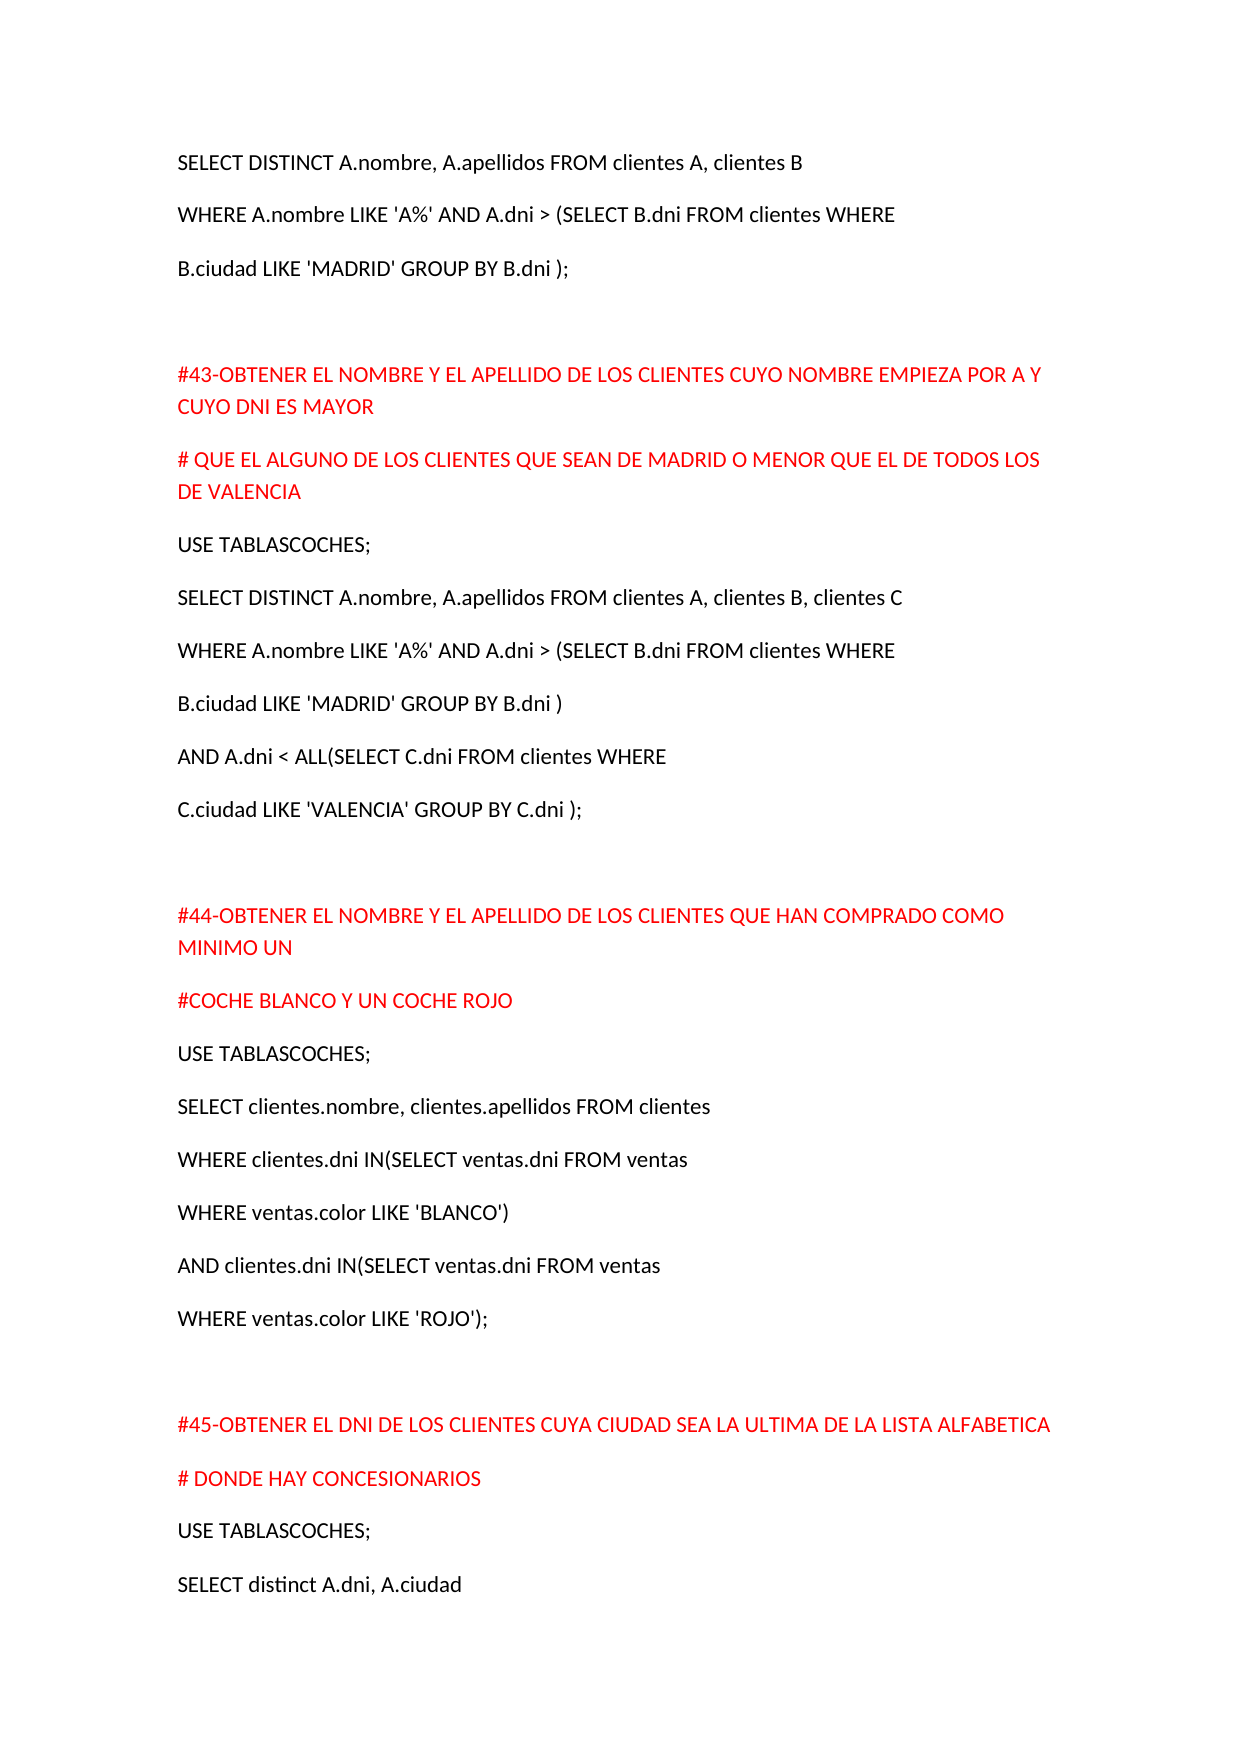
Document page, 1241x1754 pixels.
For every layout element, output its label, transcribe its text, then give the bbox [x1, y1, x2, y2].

text #44-OBTENER EL NOMBRE Y EL APELLIDO DE LOS CLIENTES QUE HAN COMPRADO COMO MINIMO UN [177, 901, 1063, 961]
text #43-OBTENER EL NOMBRE Y EL APELLIDO DE LOS CLIENTES CUYO NOMBRE EMPIEZA POR A Y CUYO DNI ES MAYOR [177, 360, 1063, 420]
text SELECT DISTINCT A.nombre, A.apellidos FROM clientes A, clientes B, clientes C [177, 583, 1063, 611]
text SELECT clientes.nombre, clientes.apellidos FROM clientes [177, 1092, 1063, 1121]
text WHERE A.nombre LIKE 'A%' AND A.dni > (SELECT B.dni FROM clientes WHERE [177, 636, 1063, 664]
text USE TABLASCOCHES; [177, 530, 1063, 558]
text #45-OBTENER EL DNI DE LOS CLIENTES CUYA CIUDAD SEA LA ULTIMA DE LA LISTA ALFABETICA [177, 1411, 1063, 1439]
text # QUE EL ALGUNO DE LOS CLIENTES QUE SEAN DE MADRID O MENOR QUE EL DE TODOS LOS DE VALENCIA [177, 445, 1063, 505]
text #COCHE BLANCO Y UN COCHE ROJO [177, 986, 1063, 1014]
text WHERE ventas.color LIKE 'BLANCO') [177, 1198, 1063, 1227]
text USE TABLASCOCHES; [177, 1517, 1063, 1545]
text WHERE clientes.dni IN(SELECT ventas.dni FROM ventas [177, 1146, 1063, 1173]
text AND A.dni < ALL(SELECT C.dni FROM clientes WHERE [177, 742, 1063, 770]
text AND clientes.dni IN(SELECT ventas.dni FROM ventas [177, 1252, 1063, 1279]
text WHERE A.nombre LIKE 'A%' AND A.dni > (SELECT B.dni FROM clientes WHERE [177, 201, 1063, 229]
text SELECT distinct A.dni, A.ciudad [177, 1570, 1063, 1598]
text SELECT DISTINCT A.nombre, A.apellidos FROM clientes A, clientes B [177, 148, 1063, 176]
text # DONDE HAY CONCESIONARIOS [177, 1464, 1063, 1492]
text USE TABLASCOCHES; [177, 1039, 1063, 1067]
text B.ciudad LIKE 'MADRID' GROUP BY B.dni ); [177, 254, 1063, 282]
text C.ciudad LIKE 'VALENCIA' GROUP BY C.dni ); [177, 795, 1063, 823]
text WHERE ventas.color LIKE 'ROJO'); [177, 1304, 1063, 1333]
text B.ciudad LIKE 'MADRID' GROUP BY B.dni ) [177, 689, 1063, 717]
